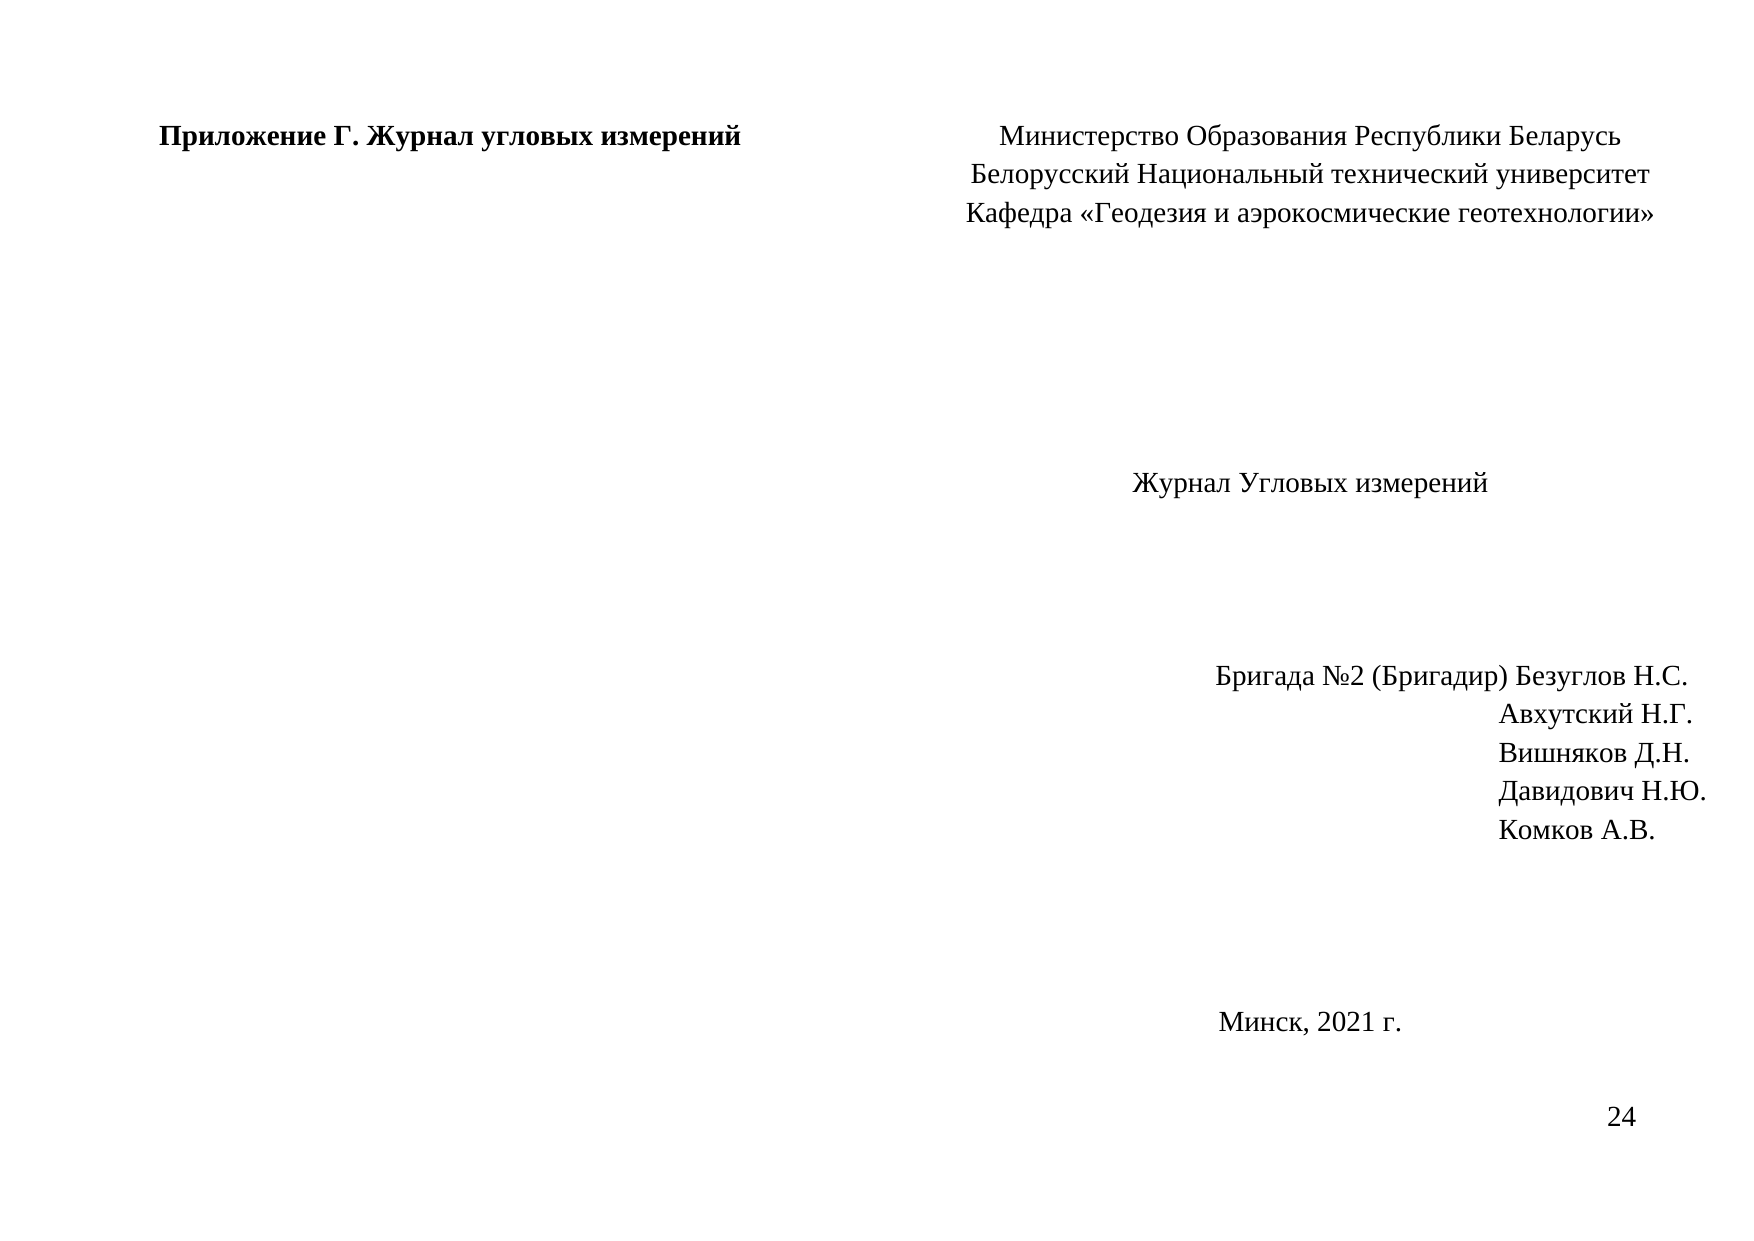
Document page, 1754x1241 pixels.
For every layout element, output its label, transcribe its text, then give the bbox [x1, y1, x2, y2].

table_header Министерство Образования Республики Беларусь Белорусский Национальный технический университет Кафедра «Геодезия и аэрокосмические геотехнологии» Журнал Угловых измерений Бригада №2 (Бригадир) Безуглов Н.С. Авхутский Н.Г. Вишняков Д.Н. Давидович Н.Ю. Комков А.В. Минск, 2021 г. [897, 118, 1723, 1078]
table_header Приложение Г. Журнал угловых измерений [148, 118, 897, 1078]
